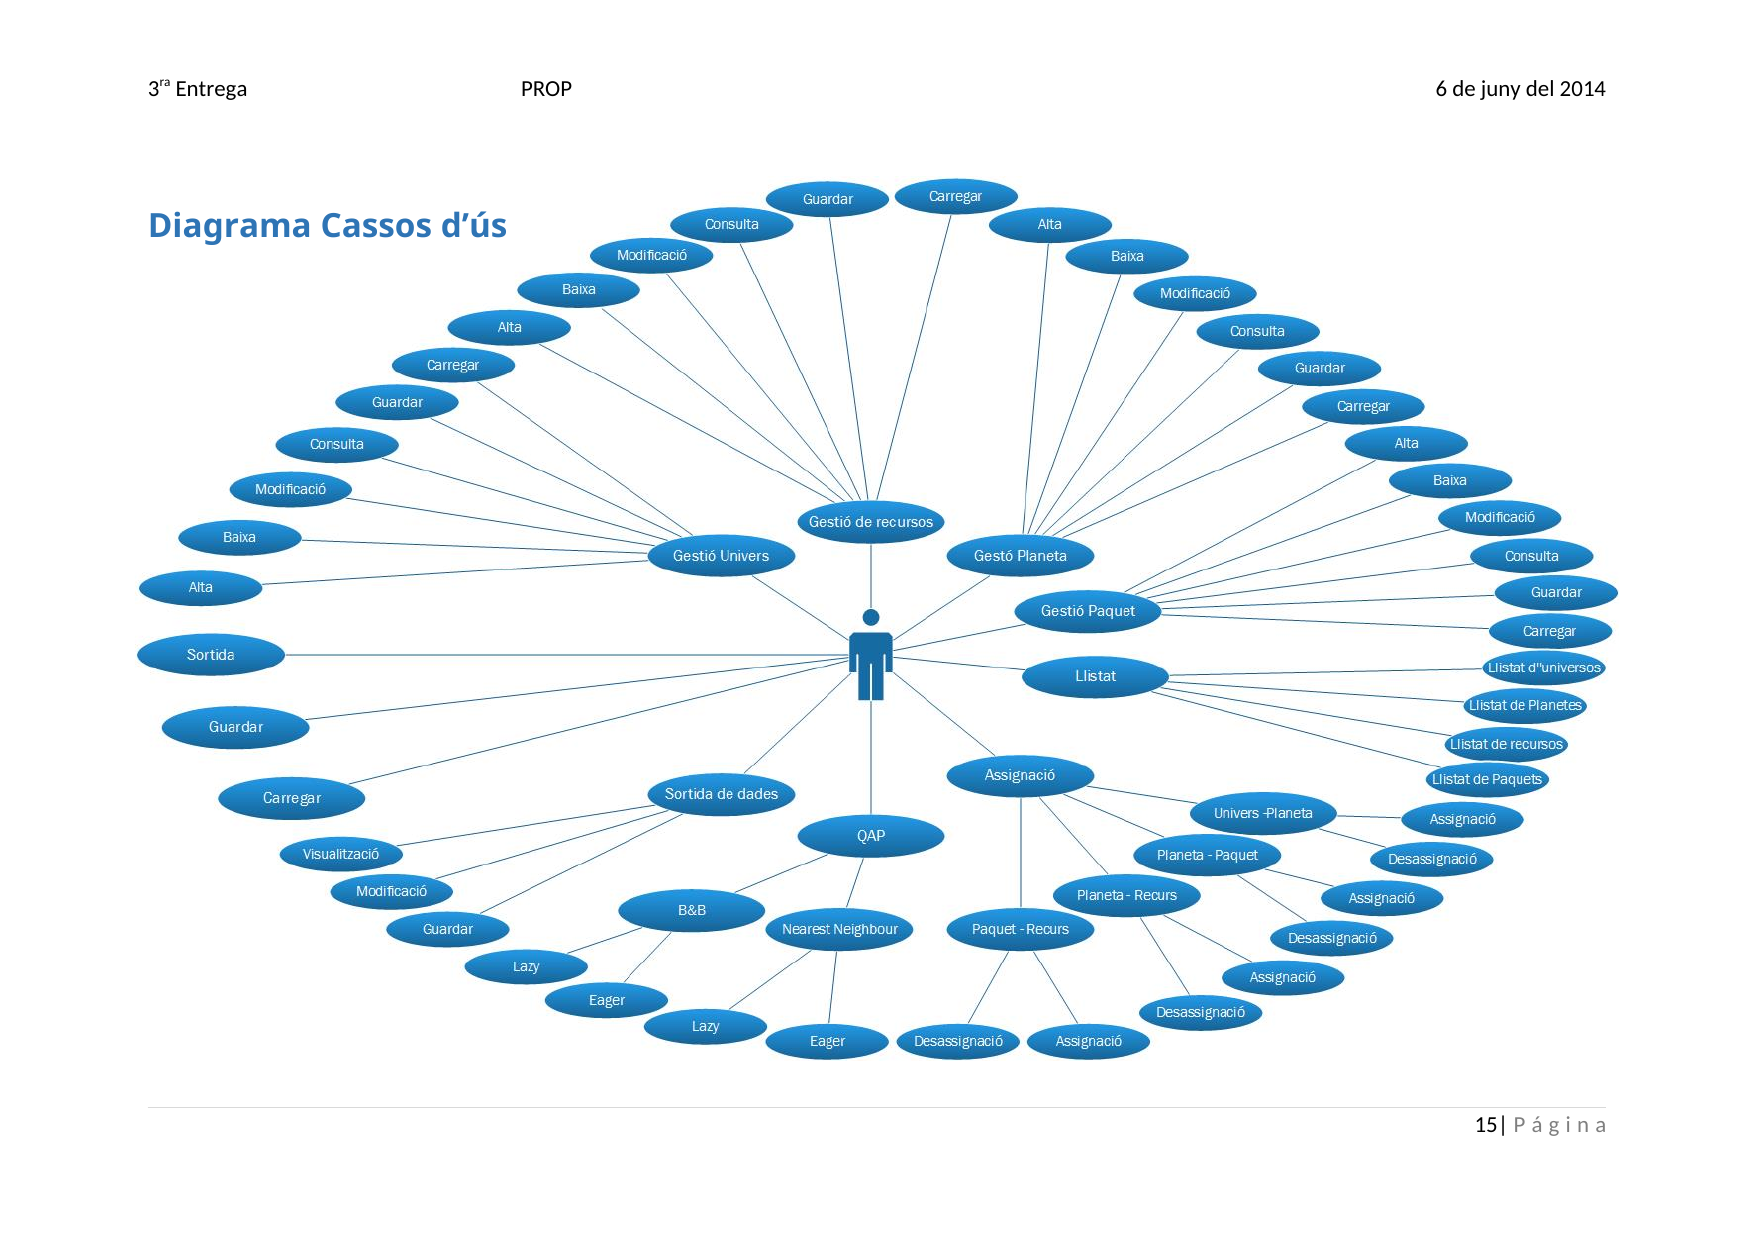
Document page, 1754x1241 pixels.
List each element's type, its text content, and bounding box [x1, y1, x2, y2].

subtitle Diagrama Cassos d’ús [148, 202, 1606, 248]
picture [134, 176, 1620, 1061]
